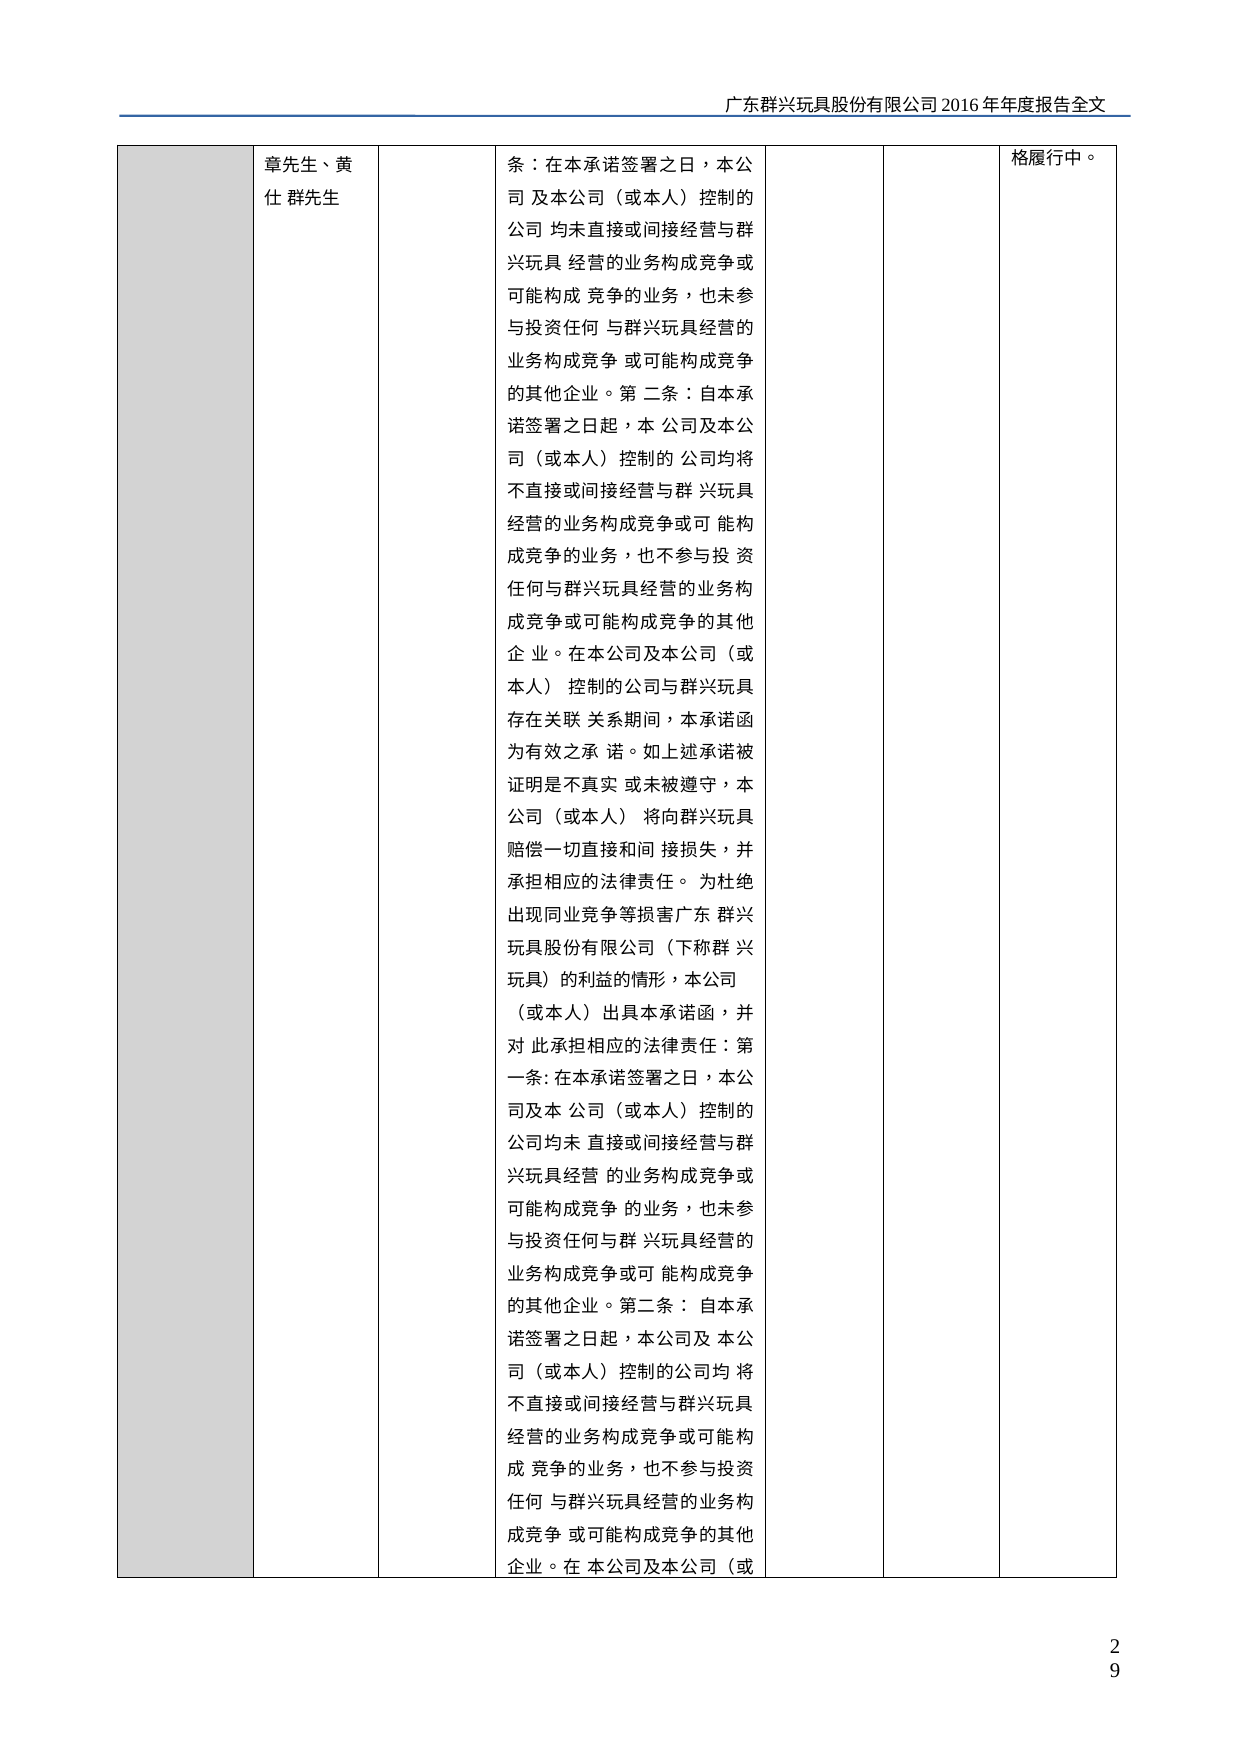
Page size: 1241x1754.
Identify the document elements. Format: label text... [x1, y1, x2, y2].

table_header [118, 146, 253, 1577]
table_header 章先生、黄仕 群先生 [254, 146, 378, 1577]
table_header [766, 146, 883, 1577]
table_header [884, 146, 999, 1577]
table_header [379, 146, 495, 1577]
table_header 条：在本承诺签署之日，本公司 及本公司（或本人）控制的公司 均未直接或间接经营与群兴玩具 经营的业务构成竞争或可能构成 竞争的业务，也未参与投资任何 与群兴玩具经营的业务构成竞争 或可能构成竞争的其他企业。第 二条：自本承诺签署之日起，本 公司及本公司（或本人）控制的 公司均将不直接或间接经营与群 兴玩具经营的业务构成竞争或可 能构成竞争的业务，也不参与投 资任何与群兴玩具经营的业务构 成竞争或可能构成竞争的其他企 业。在本公司及本公司（或本人） 控制的公司与群兴玩具存在关联 关系期间，本承诺函为有效之承 诺。如上述承诺被证明是不真实 或未被遵守，本公司（或本人） 将向群兴玩具赔偿一切直接和间 接损失，并承担相应的法律责任。 为杜绝出现同业竞争等损害广东 群兴玩具股份有限公司（下称群 兴玩具）的利益的情形，本公司 （或本人）出具本承诺函，并对 此承担相应的法律责任：第一条: 在本承诺签署之日，本公司及本 公司（或本人）控制的公司均未 直接或间接经营与群兴玩具经营 的业务构成竞争或可能构成竞争 的业务，也未参与投资任何与群 兴玩具经营的业务构成竞争或可 能构成竞争的其他企业。第二条： 自本承诺签署之日起，本公司及 本公司（或本人）控制的公司均 将不直接或间接经营与群兴玩具 经营的业务构成竞争或可能构成 竞争的业务，也不参与投资任何 与群兴玩具经营的业务构成竞争 或可能构成竞争的其他企业。在 本公司及本公司（或本人）控制 的公司与群兴玩具存在关联关系 期间，本承诺函为有效之承诺。 如上述承诺被证明是不真实或未 [496, 146, 765, 1577]
table_header 格履行中。 [1000, 146, 1116, 1577]
